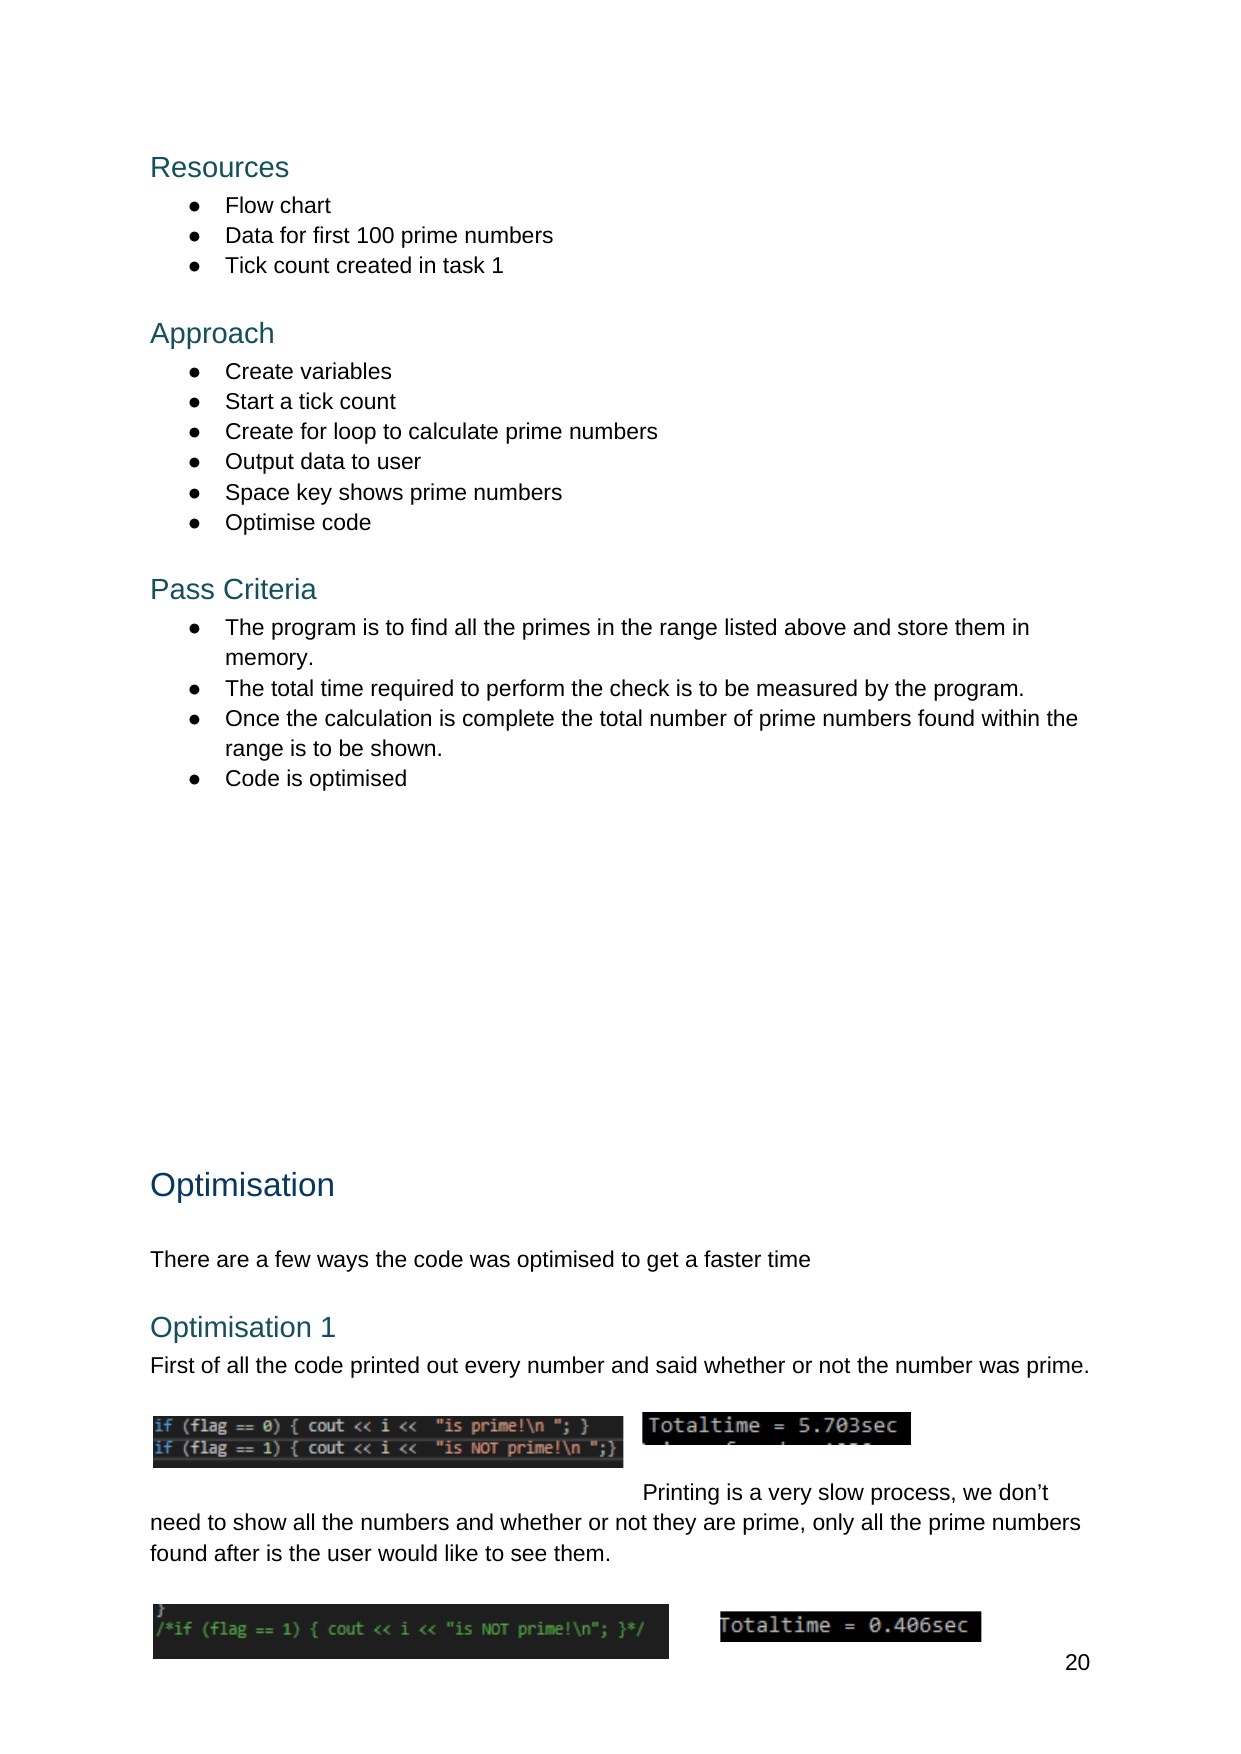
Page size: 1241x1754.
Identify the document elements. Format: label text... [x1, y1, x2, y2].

list Create variables [187, 358, 1090, 384]
list Optimise code [187, 509, 1090, 535]
subtitle Pass Criteria [150, 572, 1090, 606]
list Tick count created in task 1 [187, 252, 1090, 279]
list Create for loop to calculate prime numbers [187, 418, 1090, 444]
subtitle Resources [150, 150, 1090, 183]
list The program is to find all the primes in the range listed above and store them in memory. [187, 614, 1090, 671]
picture [720, 1610, 982, 1642]
subtitle Approach [150, 316, 1090, 349]
picture [153, 1604, 669, 1659]
list Flow chart [187, 192, 1090, 218]
subtitle Optimisation [150, 1165, 1090, 1204]
list Data for first 100 prime numbers [187, 222, 1090, 248]
list Space key shows prime numbers [187, 478, 1090, 505]
text There are a few ways the code was optimised to get a faster time [150, 1246, 1090, 1273]
list Output data to user [187, 448, 1090, 475]
list Code is optimised [187, 765, 1090, 792]
picture [642, 1412, 911, 1445]
list Once the calculation is complete the total number of prime numbers found within the range is to be shown. [187, 705, 1090, 761]
list The total time required to perform the check is to be measured by the program. [187, 674, 1090, 701]
list Start a tick count [187, 388, 1090, 414]
picture [153, 1416, 624, 1468]
text First of all the code printed out every number and said whether or not the number was prime. [150, 1352, 1090, 1378]
subtitle Optimisation 1 [150, 1310, 1090, 1343]
text Printing is a very slow process, we don’t need to show all the numbers and whether or not they are prime, only all the prime numbers found after is the user would like to see them. [150, 1479, 1090, 1566]
